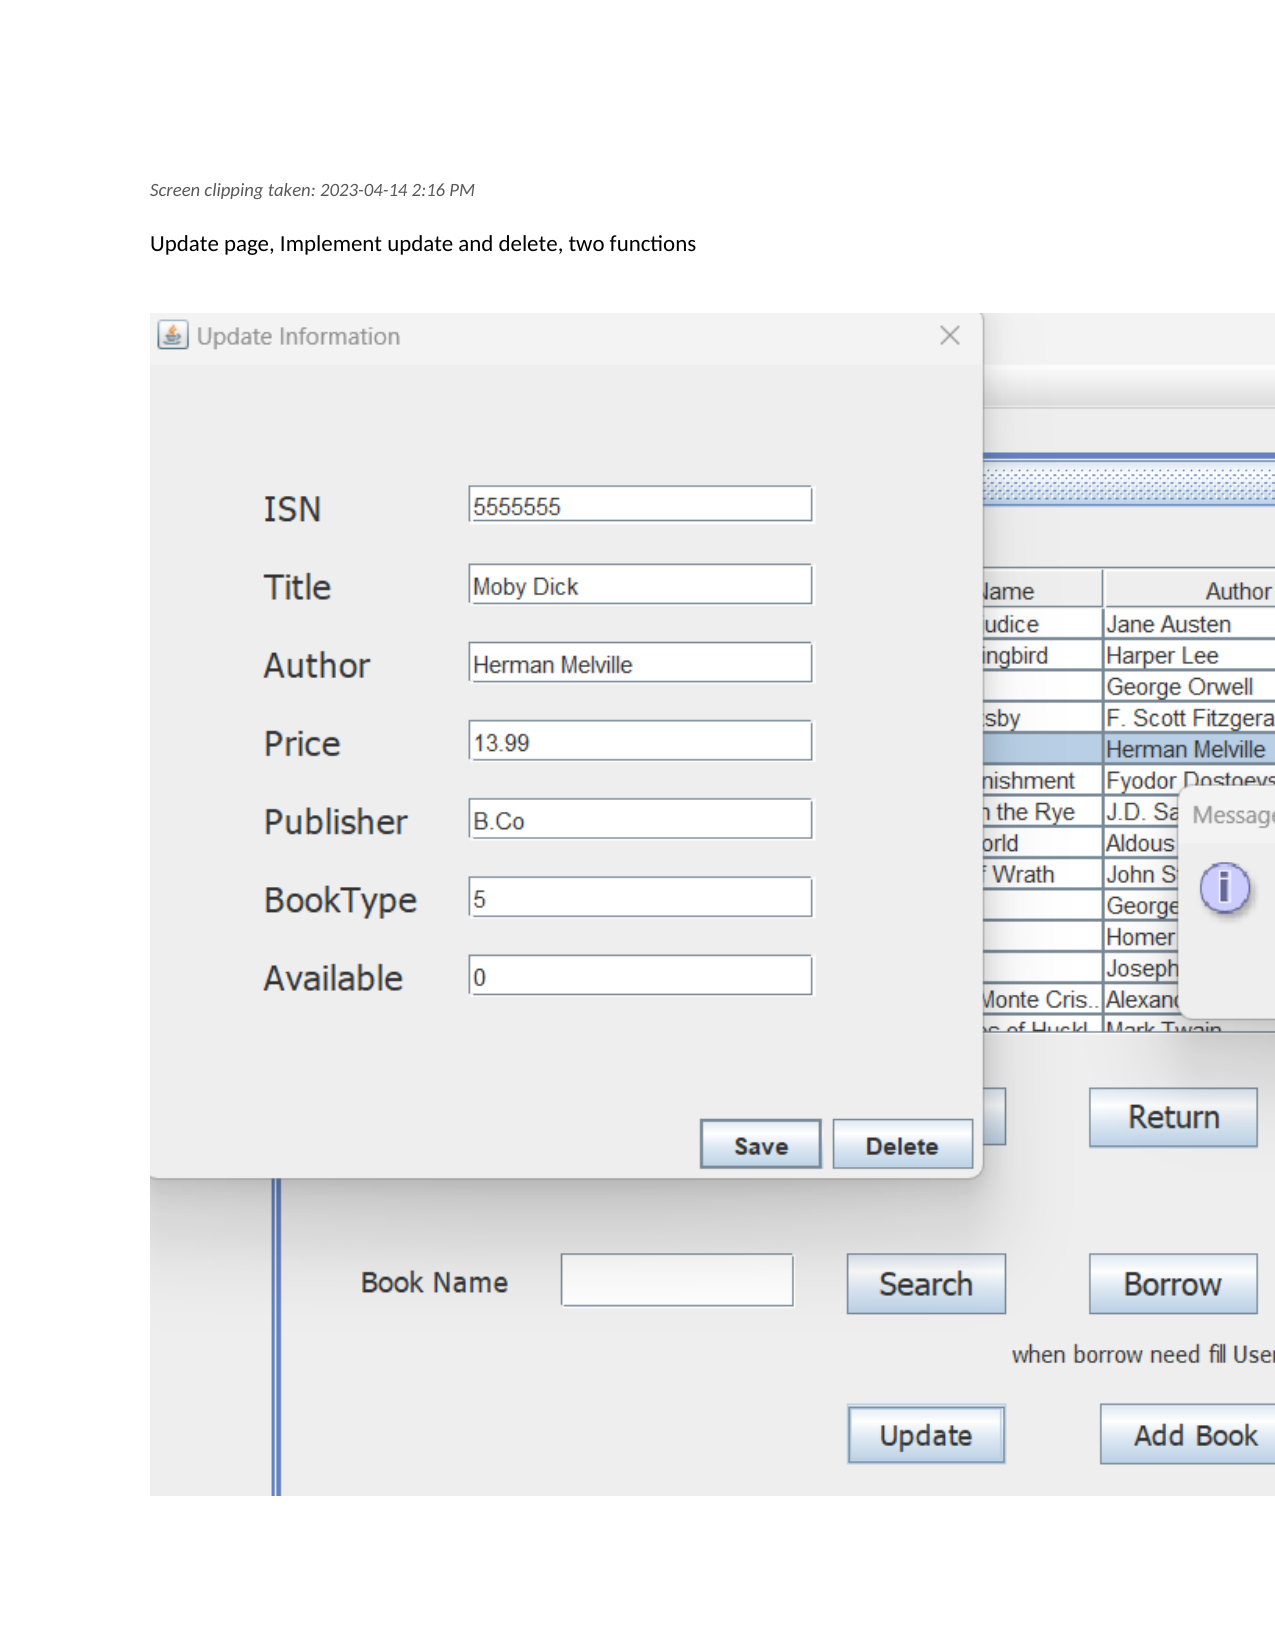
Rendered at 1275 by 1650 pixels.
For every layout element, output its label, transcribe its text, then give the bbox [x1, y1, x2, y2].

picture [150, 313, 1275, 1496]
text Screen clipping taken: 2023-04-14 2:16 PM [150, 178, 1125, 201]
text Update page, Implement update and delete, two functions [150, 229, 1125, 257]
